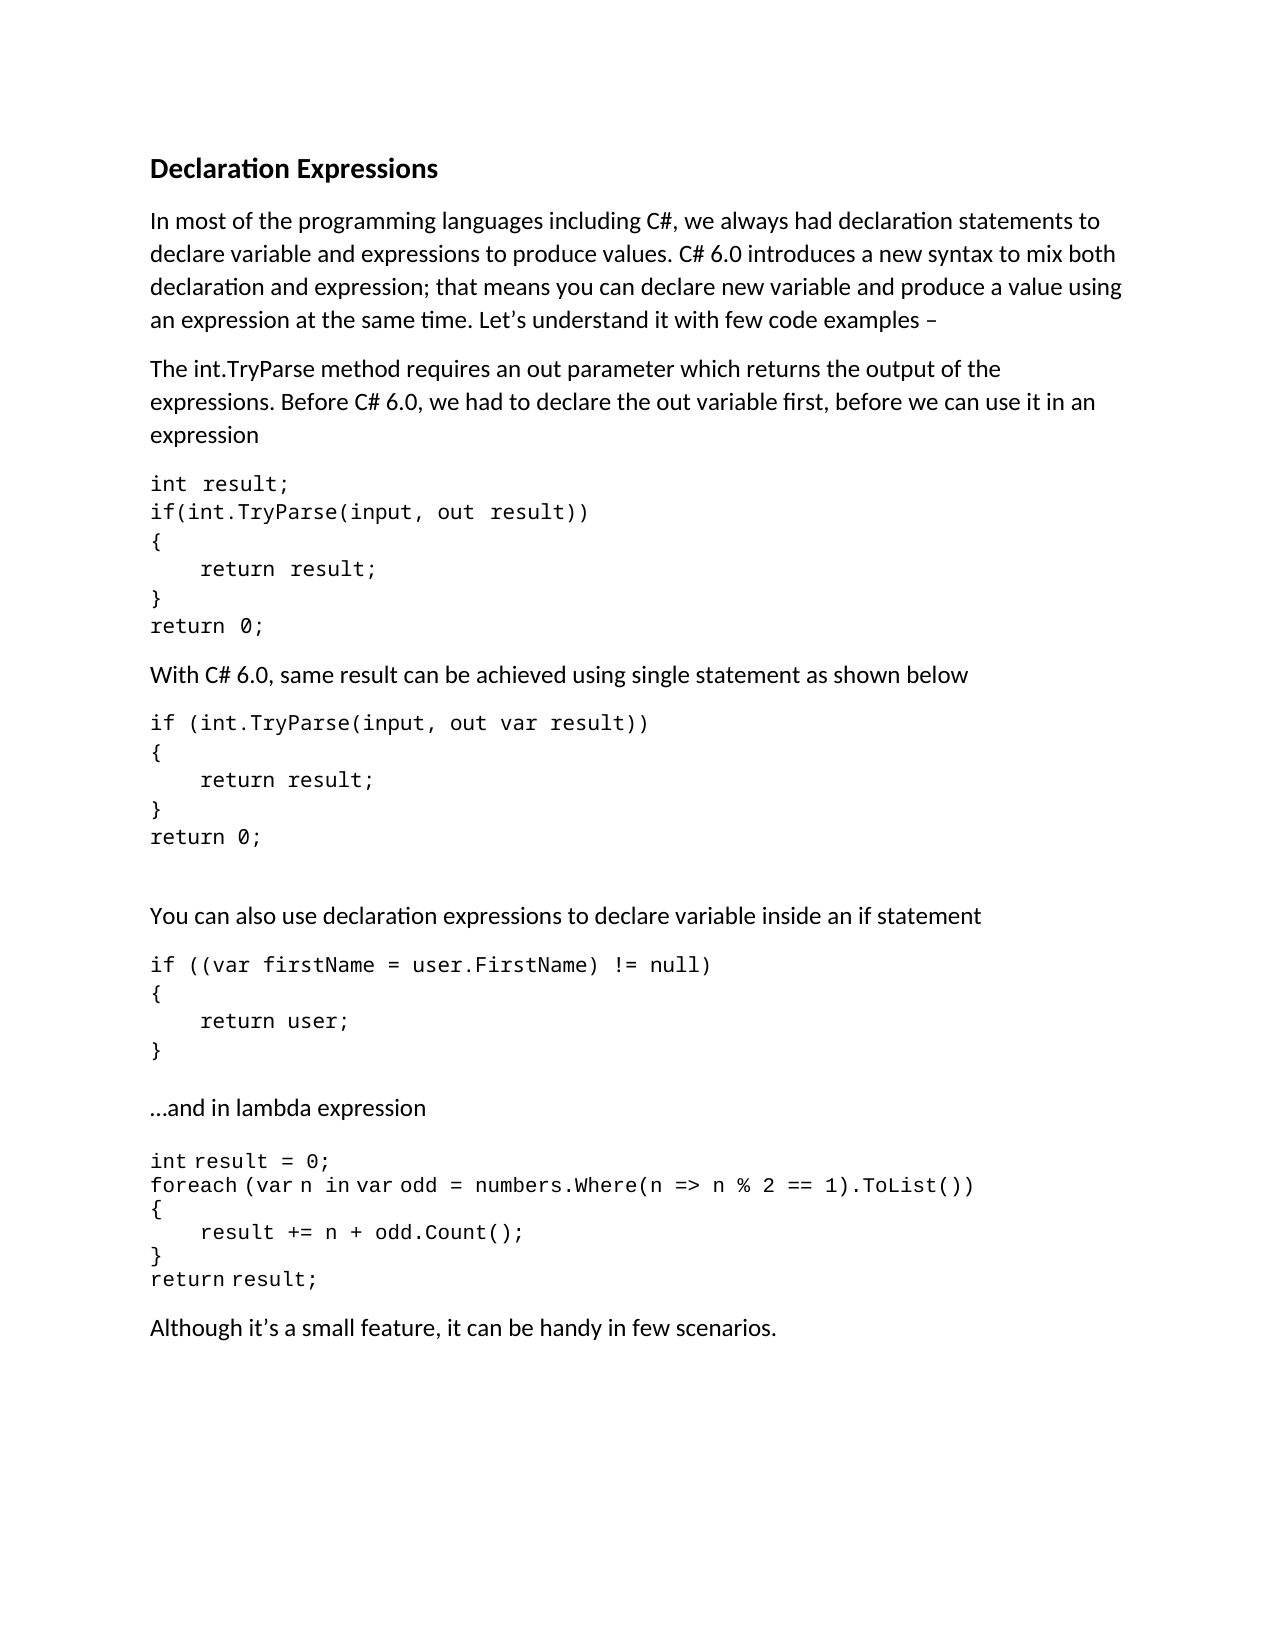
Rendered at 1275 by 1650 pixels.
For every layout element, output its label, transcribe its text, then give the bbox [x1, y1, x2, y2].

text Although it’s a small feature, it can be handy in few scenarios. [150, 1312, 1125, 1342]
text return 0; [150, 611, 1125, 639]
text { [150, 1198, 1125, 1222]
text Declaration Expressions [150, 150, 1125, 186]
text In most of the programming languages including C#, we always had declaration statements to declare variable and expressions to produce values. C# 6.0 introduces a new syntax to mix both declaration and expression; that means you can declare new variable and produce a value using an expression at the same time. Let’s understand it with few code examples – [150, 205, 1125, 334]
text return result; [150, 554, 1125, 583]
text return result; [150, 1269, 1125, 1293]
text result += n + odd.Count(); [150, 1222, 1125, 1246]
text { [150, 978, 1125, 1007]
text } [150, 794, 1125, 822]
text if ((var firstName = user.FirstName) != null) [150, 950, 1125, 978]
text { [150, 526, 1125, 554]
text foreach (var n in var odd = numbers.Where(n => n % 2 == 1).ToList()) [150, 1174, 1125, 1198]
text if(int.TryParse(input, out result)) [150, 497, 1125, 526]
text With C# 6.0, same result can be achieved using single statement as shown below [150, 659, 1125, 689]
text } [150, 1035, 1125, 1063]
text { [150, 737, 1125, 765]
text } [150, 583, 1125, 611]
text …and in lambda expression [150, 1092, 1125, 1122]
text You can also use declaration expressions to declare variable inside an if statement [150, 900, 1125, 931]
text return user; [150, 1007, 1125, 1035]
text if (int.TryParse(input, out var result)) [150, 708, 1125, 737]
text int result; [150, 469, 1125, 497]
text int result = 0; [150, 1151, 1125, 1174]
text } [150, 1246, 1125, 1269]
text return result; [150, 765, 1125, 794]
text return 0; [150, 822, 1125, 851]
text The int.TryParse method requires an out parameter which returns the output of the expressions. Before C# 6.0, we had to declare the out variable first, before we can use it in an expression [150, 353, 1125, 450]
